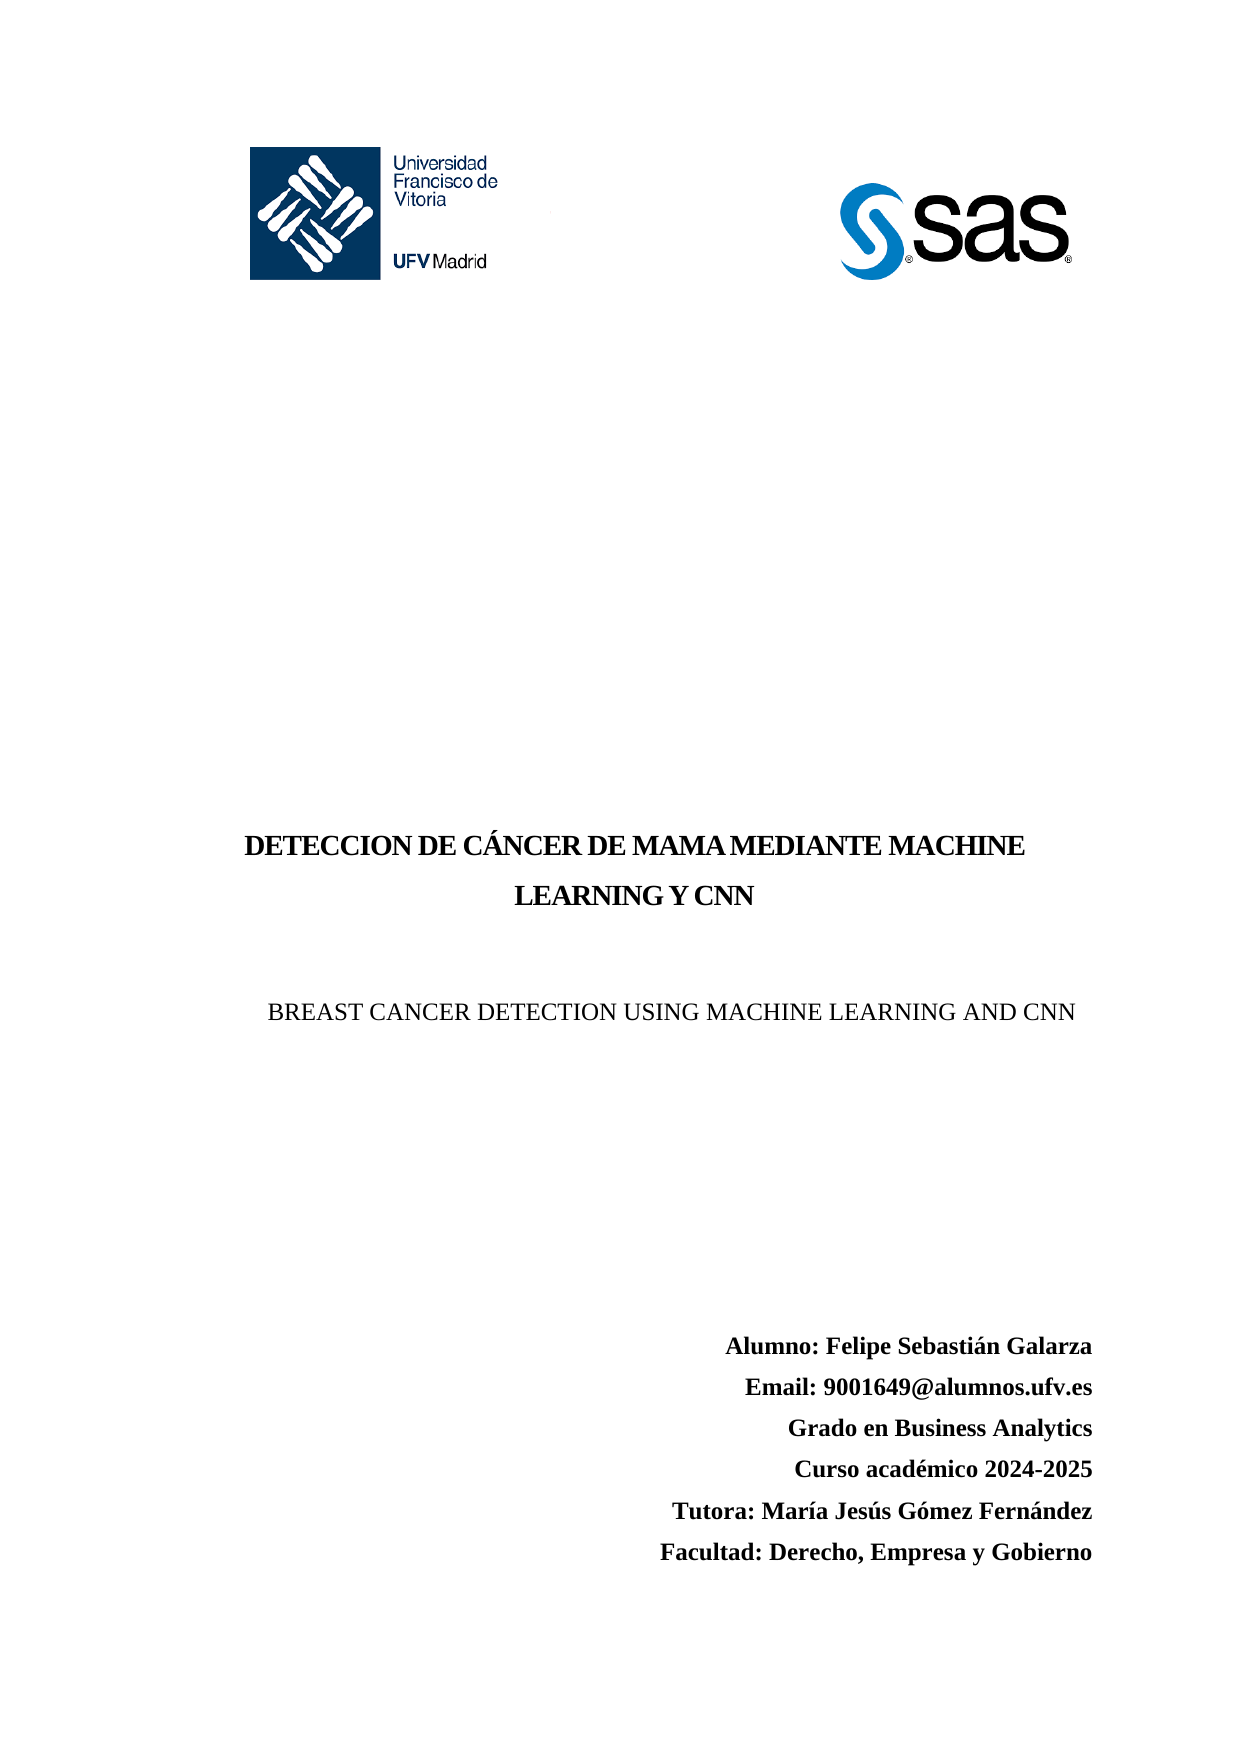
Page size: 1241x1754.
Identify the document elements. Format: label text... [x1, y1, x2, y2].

text Facultad: Derecho, Empresa y Gobierno [177, 1537, 1092, 1566]
picture [250, 147, 551, 280]
text Tutora: María Jesús Gómez Fernández [177, 1496, 1092, 1524]
picture [840, 183, 1072, 280]
text Grado en Business Analytics [177, 1413, 1092, 1442]
text DETECCION DE CÁNCER DE MAMA MEDIANTE MACHINE LEARNING Y CNN [177, 828, 1092, 912]
text Email: 9001649@alumnos.ufv.es [177, 1372, 1092, 1401]
text Alumno: Felipe Sebastián Galarza [177, 1331, 1092, 1359]
text Curso académico 2024-2025 [177, 1454, 1092, 1483]
text BREAST CANCER DETECTION USING MACHINE LEARNING AND CNN [177, 997, 1092, 1026]
